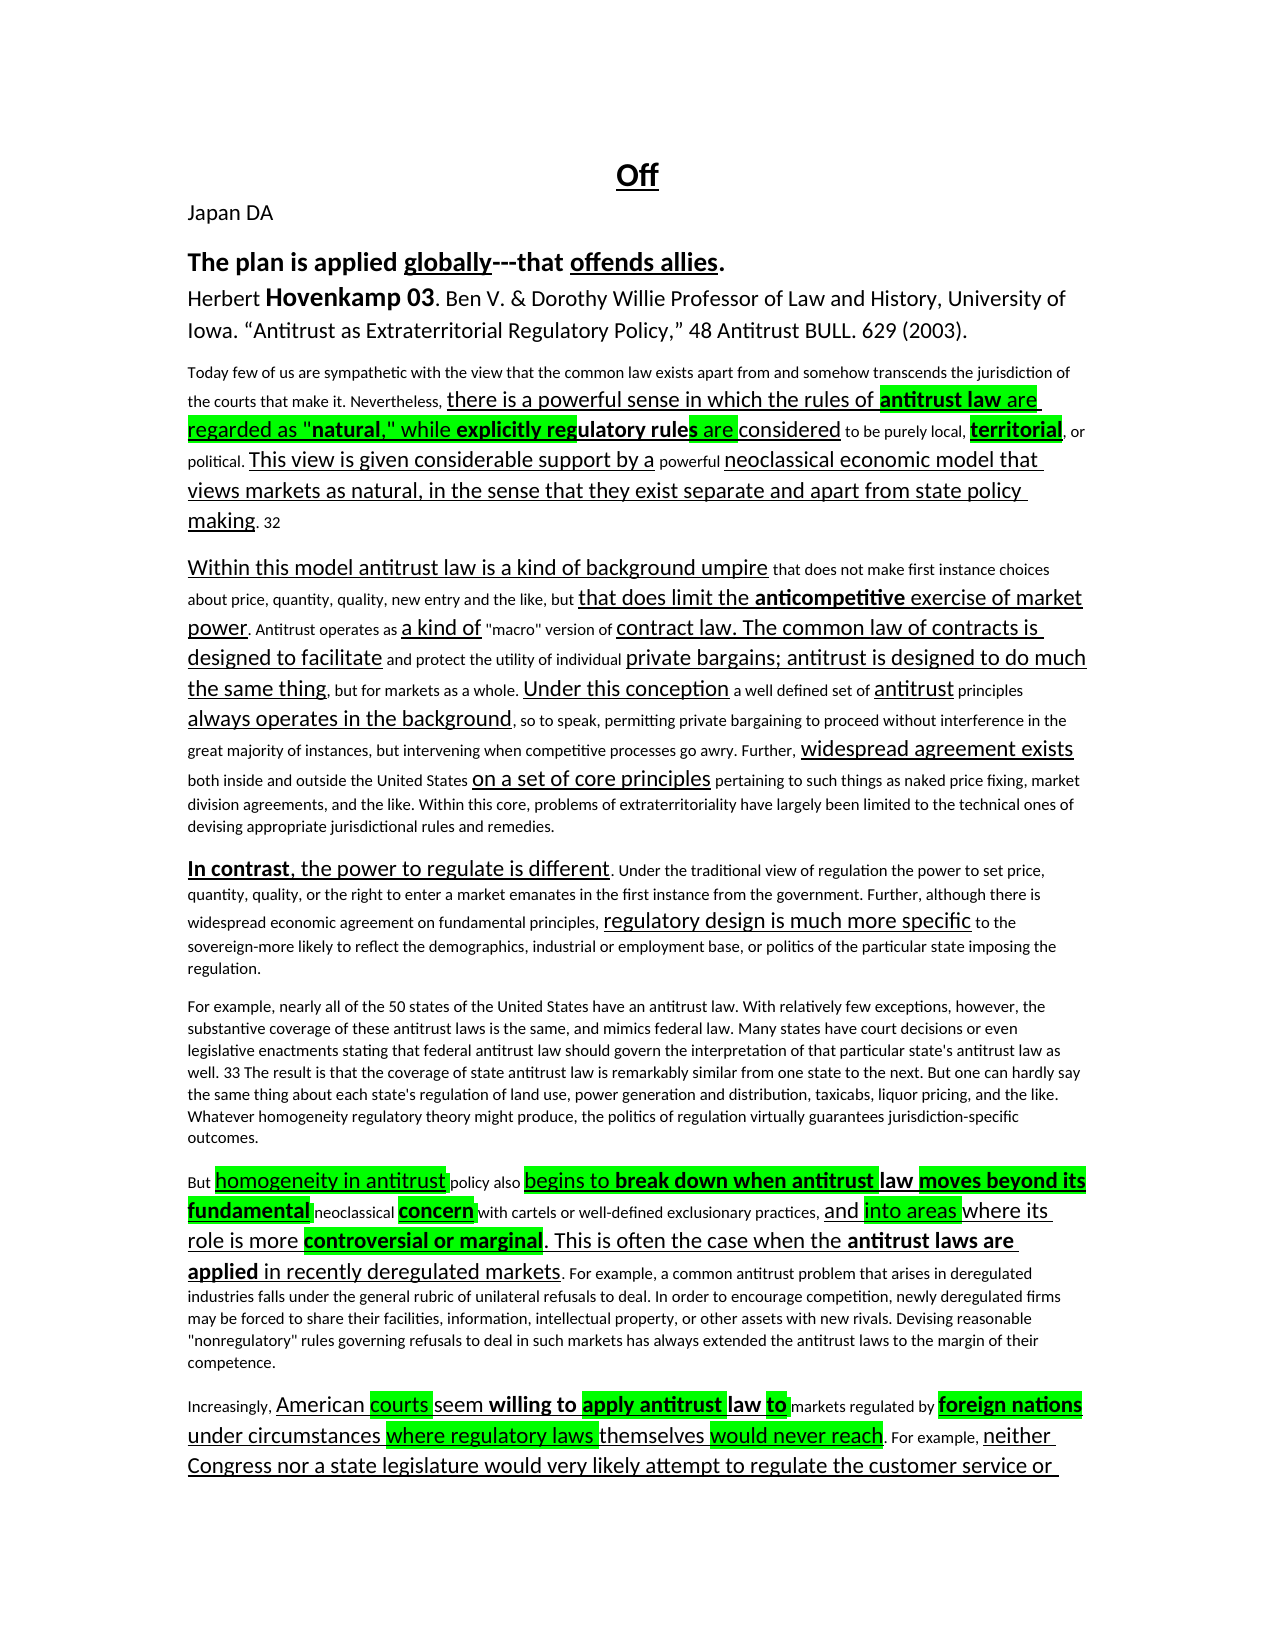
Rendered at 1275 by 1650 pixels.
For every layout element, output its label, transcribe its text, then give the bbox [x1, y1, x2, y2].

text In contrast, the power to regulate is different. Under the traditional view of regulation the power to set price, quantity, quality, or the right to enter a market emanates in the first instance from the government. Further, although there is widespread economic agreement on fundamental principles, regulatory design is much more specific to the sovereign-more likely to reflect the demographics, industrial or employment base, or politics of the particular state imposing the regulation. [187, 854, 1087, 978]
text Today few of us are sympathetic with the view that the common law exists apart from and somehow transcends the jurisdiction of the courts that make it. Nevertheless, there is a powerful sense in which the rules of antitrust law are regarded as "natural," while explicitly regulatory rules are considered to be purely local, territorial, or political. This view is given considerable support by a powerful neoclassical economic model that views markets as natural, in the sense that they exist separate and apart from state policy making. 32 [187, 363, 1087, 534]
text For example, nearly all of the 50 states of the United States have an antitrust law. With relatively few exceptions, however, the substantive coverage of these antitrust laws is the same, and mimics federal law. Many states have court decisions or even legislative enactments stating that federal antitrust law should govern the interpretation of that particular state's antitrust law as well. 33 The result is that the coverage of state antitrust law is remarkably similar from one state to the next. But one can hardly say the same thing about each state's regulation of land use, power generation and distribution, taxicabs, liquor pricing, and the like. Whatever homogeneity regulatory theory might produce, the politics of regulation virtually guarantees jurisdiction-specific outcomes. [187, 996, 1087, 1148]
text But homogeneity in antitrust policy also begins to break down when antitrust law moves beyond its fundamental neoclassical concern with cartels or well-defined exclusionary practices, and into areas where its role is more controversial or marginal. This is often the case when the antitrust laws are applied in recently deregulated markets. For example, a common antitrust problem that arises in deregulated industries falls under the general rubric of unilateral refusals to deal. In order to encourage competition, newly deregulated firms may be forced to share their facilities, information, intellectual property, or other assets with new rivals. Devising reasonable "nonregulatory" rules governing refusals to deal in such markets has always extended the antitrust laws to the margin of their competence. [187, 1166, 1087, 1372]
text Japan DA [187, 198, 1087, 226]
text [187, 1391, 1087, 1479]
subtitle Off [187, 154, 1087, 195]
subtitle The plan is applied globally---that offends allies. [187, 245, 1087, 278]
text Within this model antitrust law is a kind of background umpire that does not make first instance choices about price, quantity, quality, new entry and the like, but that does limit the anticompetitive exercise of market power. Antitrust operates as a kind of "macro" version of contract law. The common law of contracts is designed to facilitate and protect the utility of individual private bargains; antitrust is designed to do much the same thing, but for markets as a whole. Under this conception a well defined set of antitrust principles always operates in the background, so to speak, permitting private bargaining to proceed without interference in the great majority of instances, but intervening when competitive processes go awry. Further, widespread agreement exists both inside and outside the United States on a set of core principles pertaining to such things as naked price fixing, market division agreements, and the like. Within this core, problems of extraterritoriality have largely been limited to the technical ones of devising appropriate jurisdictional rules and remedies. [187, 553, 1087, 836]
text Herbert Hovenkamp 03. Ben V. & Dorothy Willie Professor of Law and History, University of Iowa. “Antitrust as Extraterritorial Regulatory Policy,” 48 Antitrust BULL. 629 (2003). [187, 281, 1087, 344]
